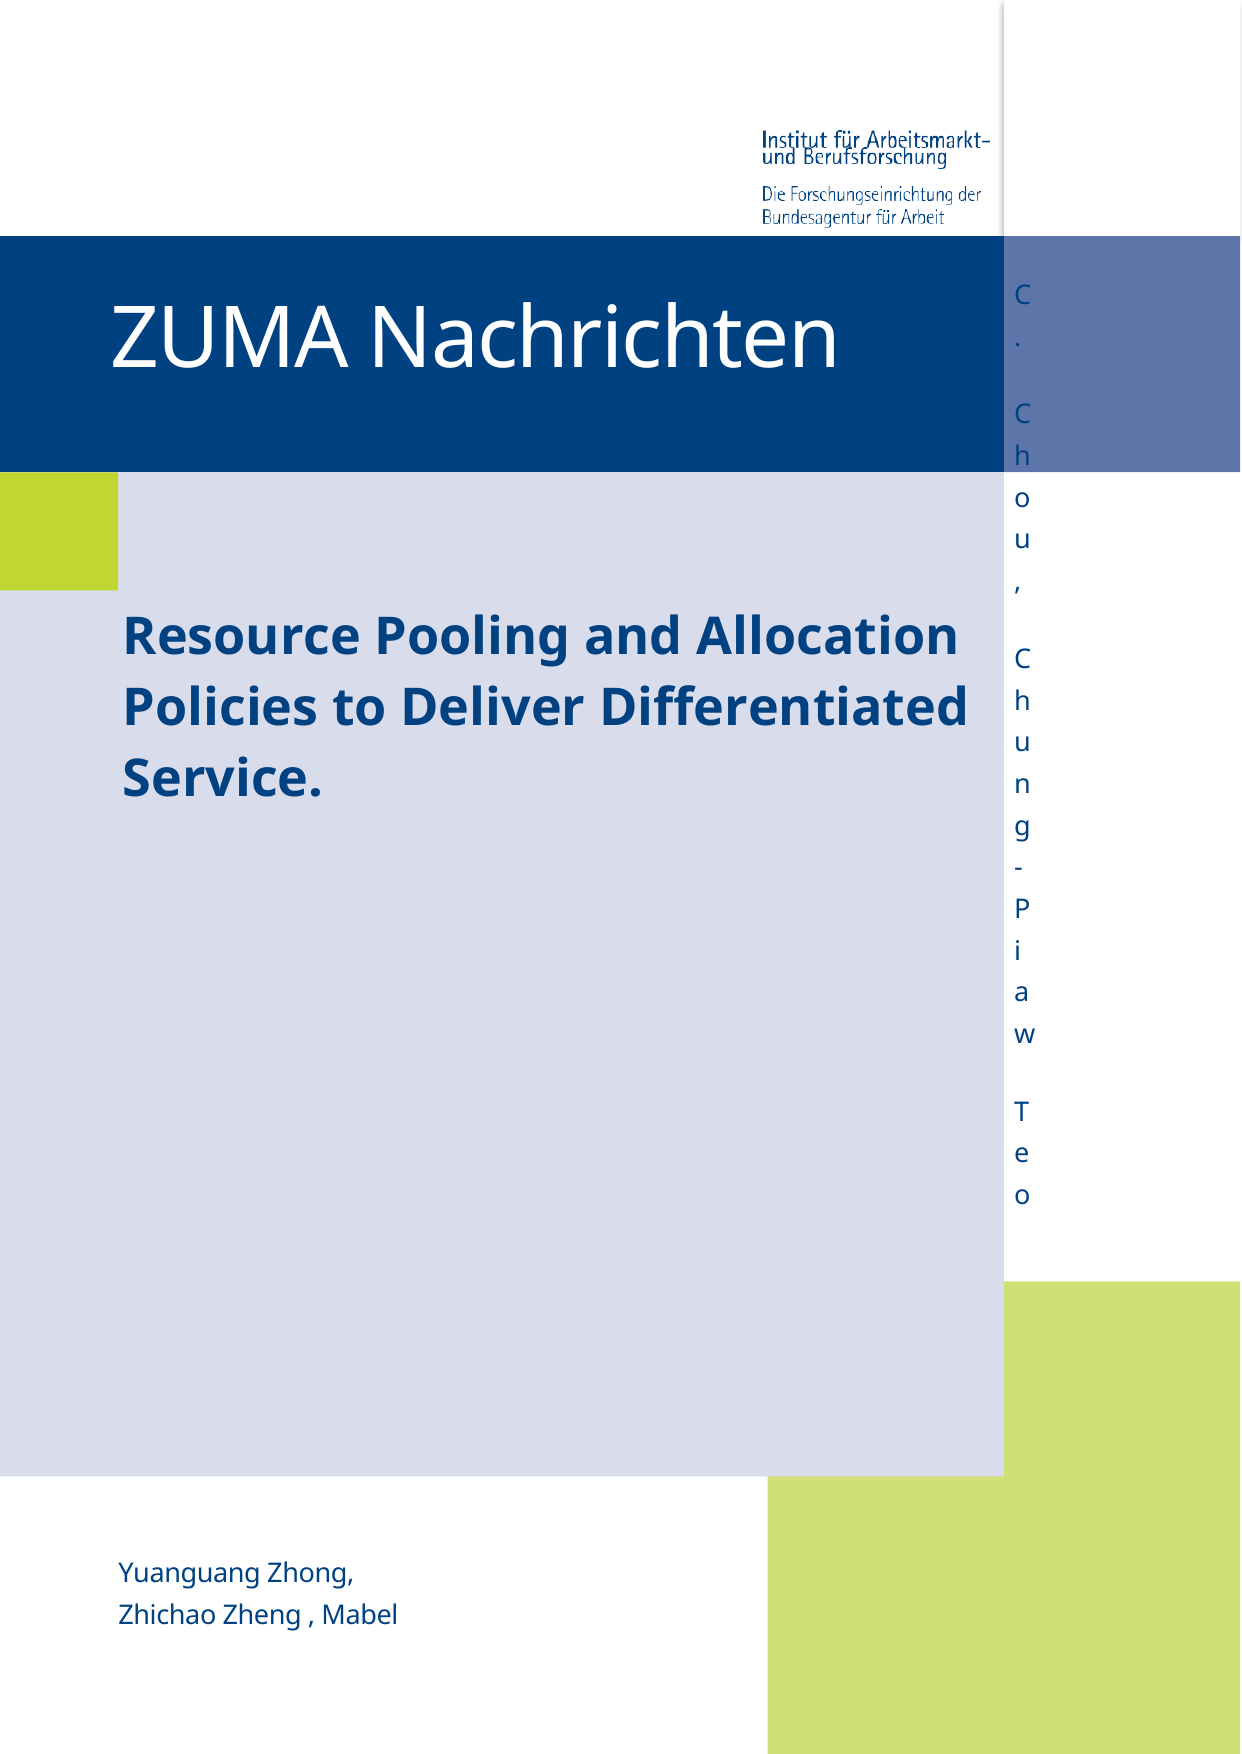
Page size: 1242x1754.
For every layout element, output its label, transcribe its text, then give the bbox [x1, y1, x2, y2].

title ZUMA Nachrichten [111, 276, 981, 392]
picture [763, 209, 944, 228]
picture [763, 130, 990, 169]
text Yuanguang Zhong, Zhichao Zheng , Mabel C. Chou, Chung-Piaw Teo [118, 1554, 400, 1632]
text Resource Pooling and Allocation Policies to Deliver Differentiated Service. [122, 599, 981, 812]
picture [763, 186, 981, 205]
